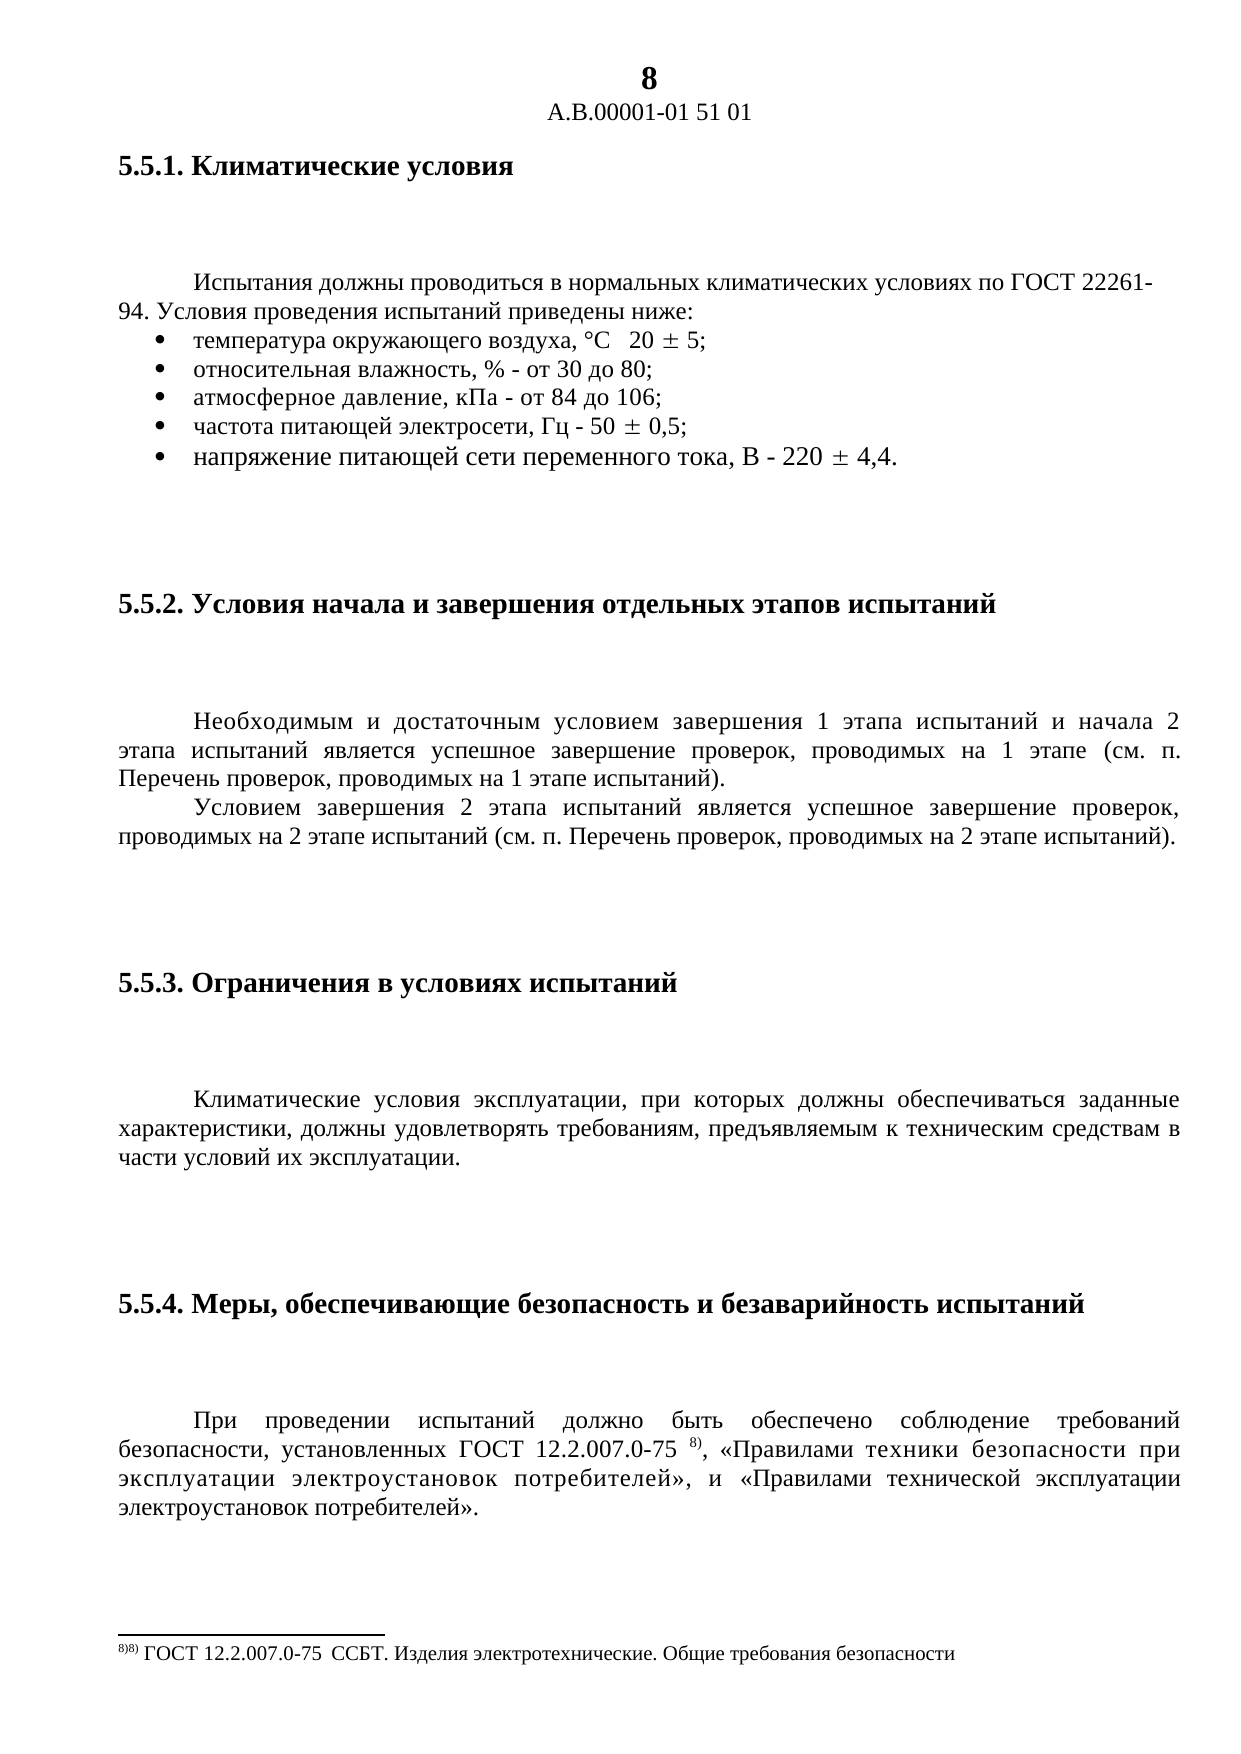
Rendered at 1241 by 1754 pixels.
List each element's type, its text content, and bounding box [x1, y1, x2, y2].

text При проведении испытаний должно быть обеспечено соблюдение требований безопасности, установленных ГОСТ 12.2.007.0-75 8), «Правилами техники безопасности при эксплуатации электроустановок потребителей», и «Правилами технической эксплуатации электроустановок потребителей». [118, 1406, 1181, 1521]
list температура окружающего воздуха, °С 20 5; [156, 325, 1181, 354]
list напряжение питающей сети переменного тока, В - 220 4,4. [156, 440, 1181, 471]
subtitle Меры, обеспечивающие безопасность и безаварийность испытаний [118, 1286, 1181, 1319]
list частота питающей электросети, Гц - 50 0,5; [156, 411, 1181, 440]
text Необходимым и достаточным условием завершения 1 этапа испытаний и начала 2 этапа испытаний является успешное завершение проверок, проводимых на 1 этапе (см. п. Перечень проверок, проводимых на 1 этапе испытаний). [118, 706, 1181, 792]
subtitle Условия начала и завершения отдельных этапов испытаний [118, 586, 1181, 620]
text Испытания должны проводиться в нормальных климатических условиях по ГОСТ 22261-94. Условия проведения испытаний приведены ниже: [118, 267, 1181, 325]
list атмосферное давление, кПа - от 84 до 106; [156, 382, 1181, 411]
subtitle Ограничения в условиях испытаний [118, 965, 1181, 998]
list относительная влажность, % - от 30 до 80; [156, 354, 1181, 382]
subtitle Климатические условия [118, 148, 1181, 181]
text Климатические условия эксплуатации, при которых должны обеспечиваться заданные характеристики, должны удовлетворять требованиям, предъявляемым к техническим средствам в части условий их эксплуатации. [118, 1084, 1181, 1171]
text Условием завершения 2 этапа испытаний является успешное завершение проверок, проводимых на 2 этапе испытаний (см. п. Перечень проверок, проводимых на 2 этапе испытаний). [118, 792, 1181, 850]
